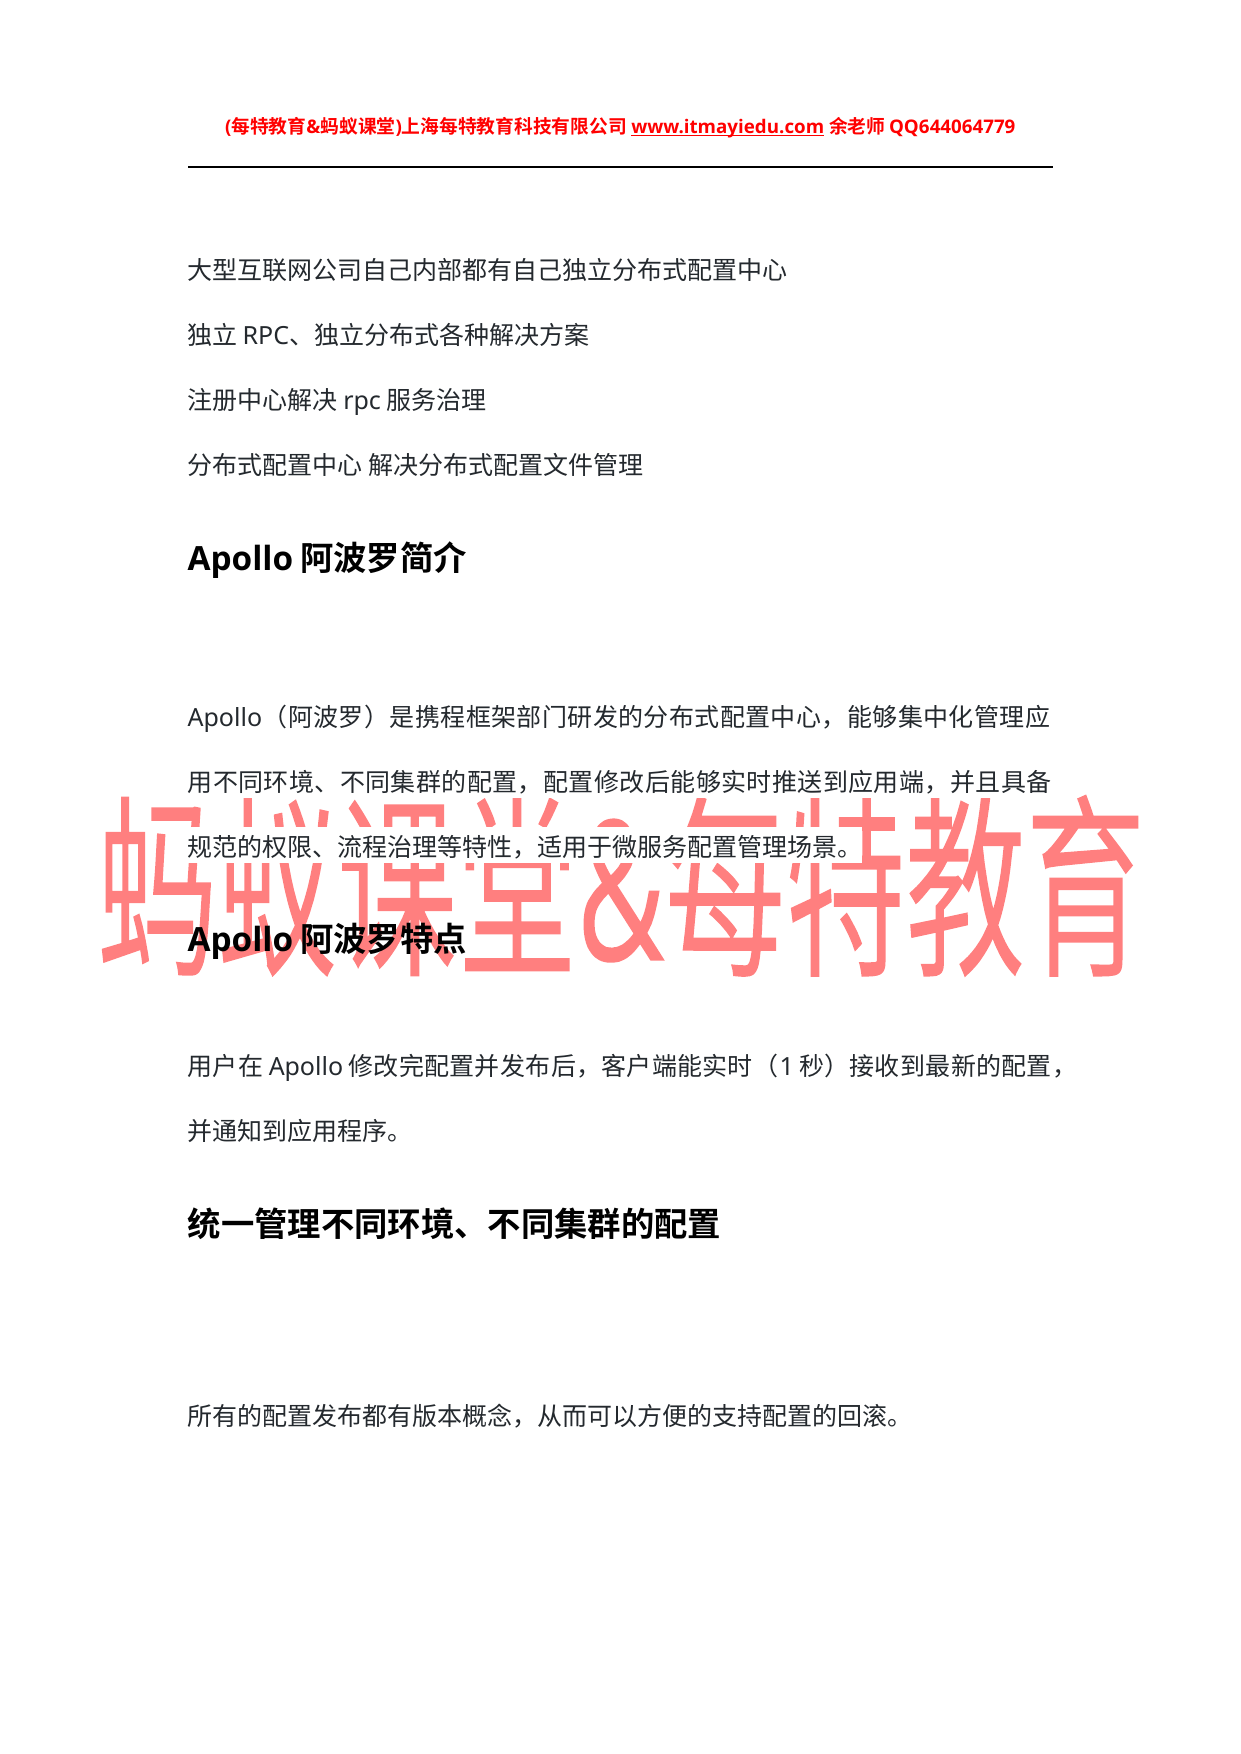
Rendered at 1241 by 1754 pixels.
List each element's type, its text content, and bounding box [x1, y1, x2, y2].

subtitle Apollo阿波罗特点 [187, 905, 1053, 970]
text 注册中心解决 rpc服务治理 [187, 366, 1053, 431]
text 大型互联网公司自己内部都有自己独立分布式配置中心 [187, 236, 1053, 301]
subtitle 统一管理不同环境、不同集群的配置 [187, 1189, 1053, 1254]
text Apollo（阿波罗）是携程框架部门研发的分布式配置中心，能够集中化管理应用不同环境、不同集群的配置，配置修改后能够实时推送到应用端，并且具备规范的权限、流程治理等特性，适用于微服务配置管理场景。 [187, 683, 1053, 878]
text 独立RPC、独立分布式各种解决方案 [187, 301, 1053, 366]
text 所有的配置发布都有版本概念，从而可以方便的支持配置的回滚。 [187, 1382, 1053, 1447]
text 分布式配置中心 解决分布式配置文件管理 [187, 431, 1053, 496]
text 用户在Apollo修改完配置并发布后，客户端能实时（1秒）接收到最新的配置，并通知到应用程序。 [187, 1032, 1053, 1162]
subtitle Apollo阿波罗简介 [187, 523, 1053, 588]
